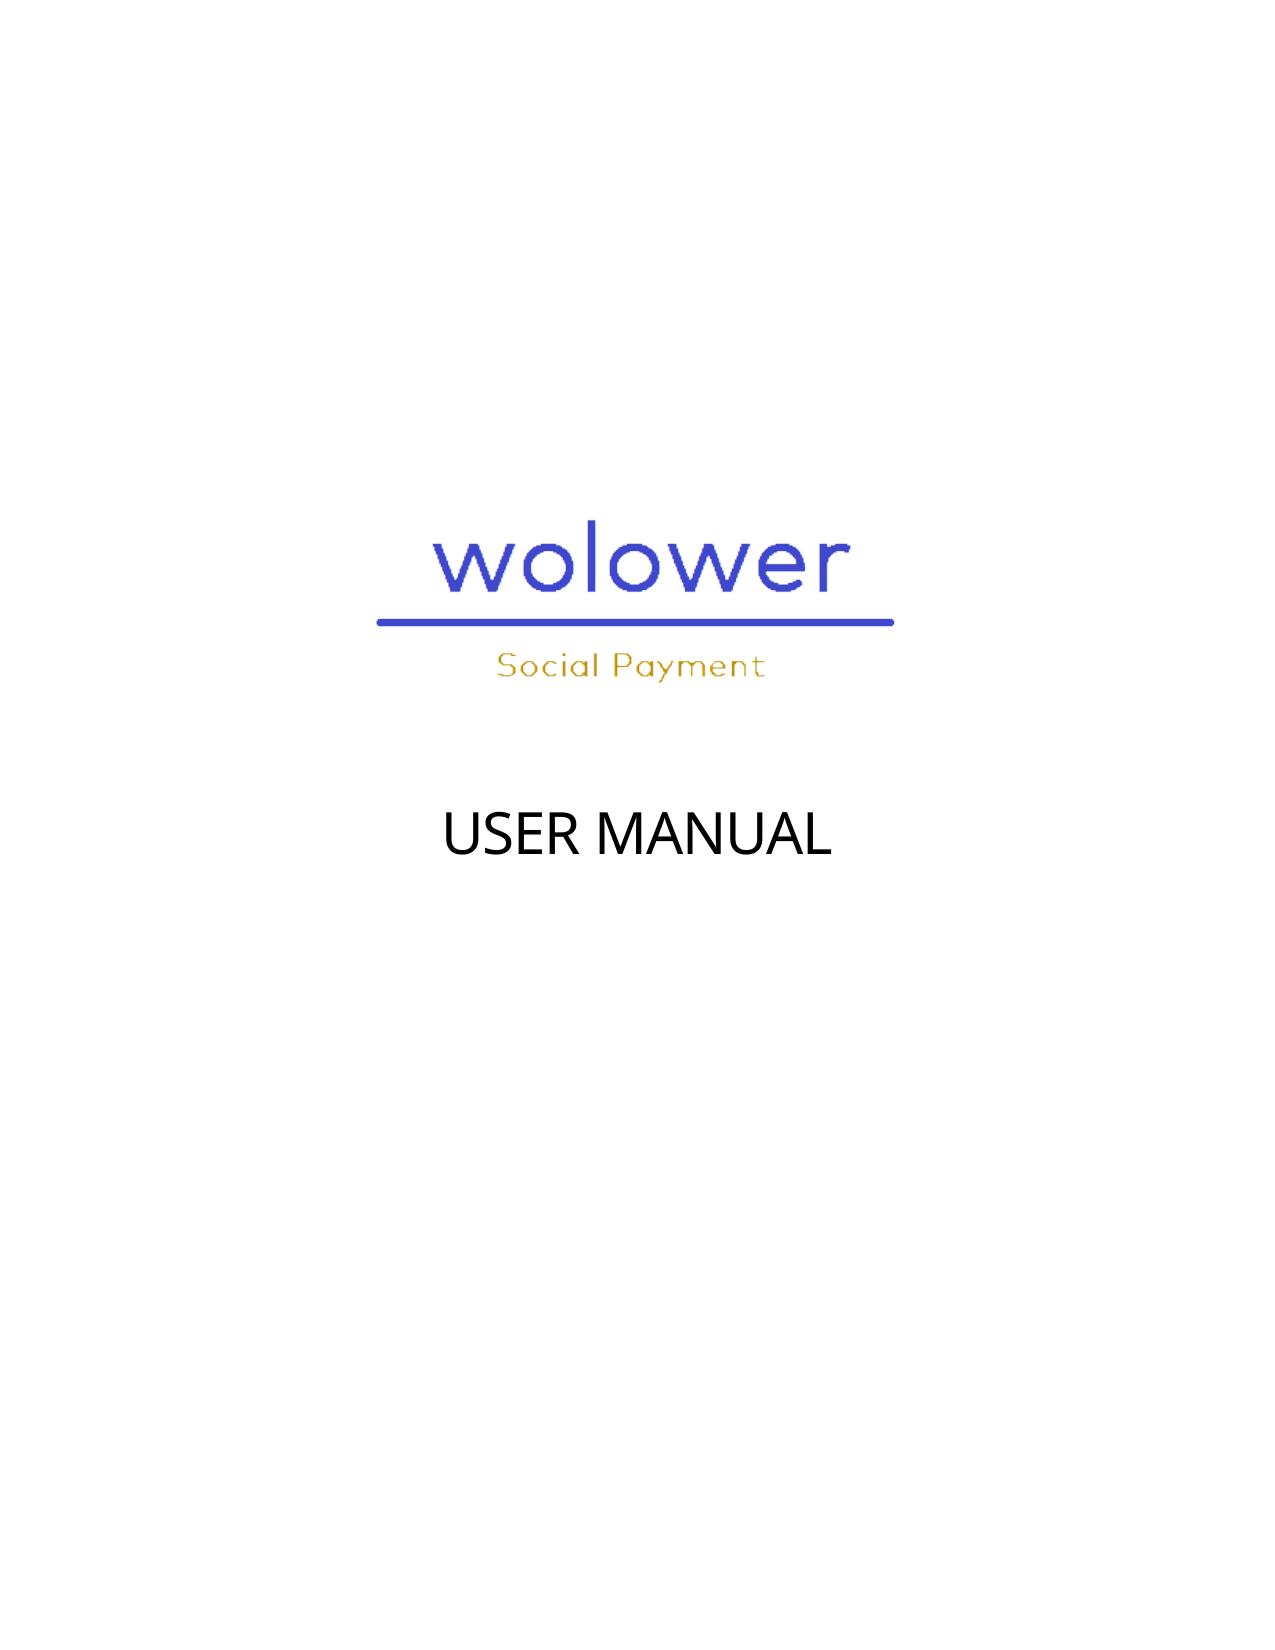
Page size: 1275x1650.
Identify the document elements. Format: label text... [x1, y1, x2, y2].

title USER MANUAL [150, 792, 1125, 872]
picture [328, 478, 948, 727]
